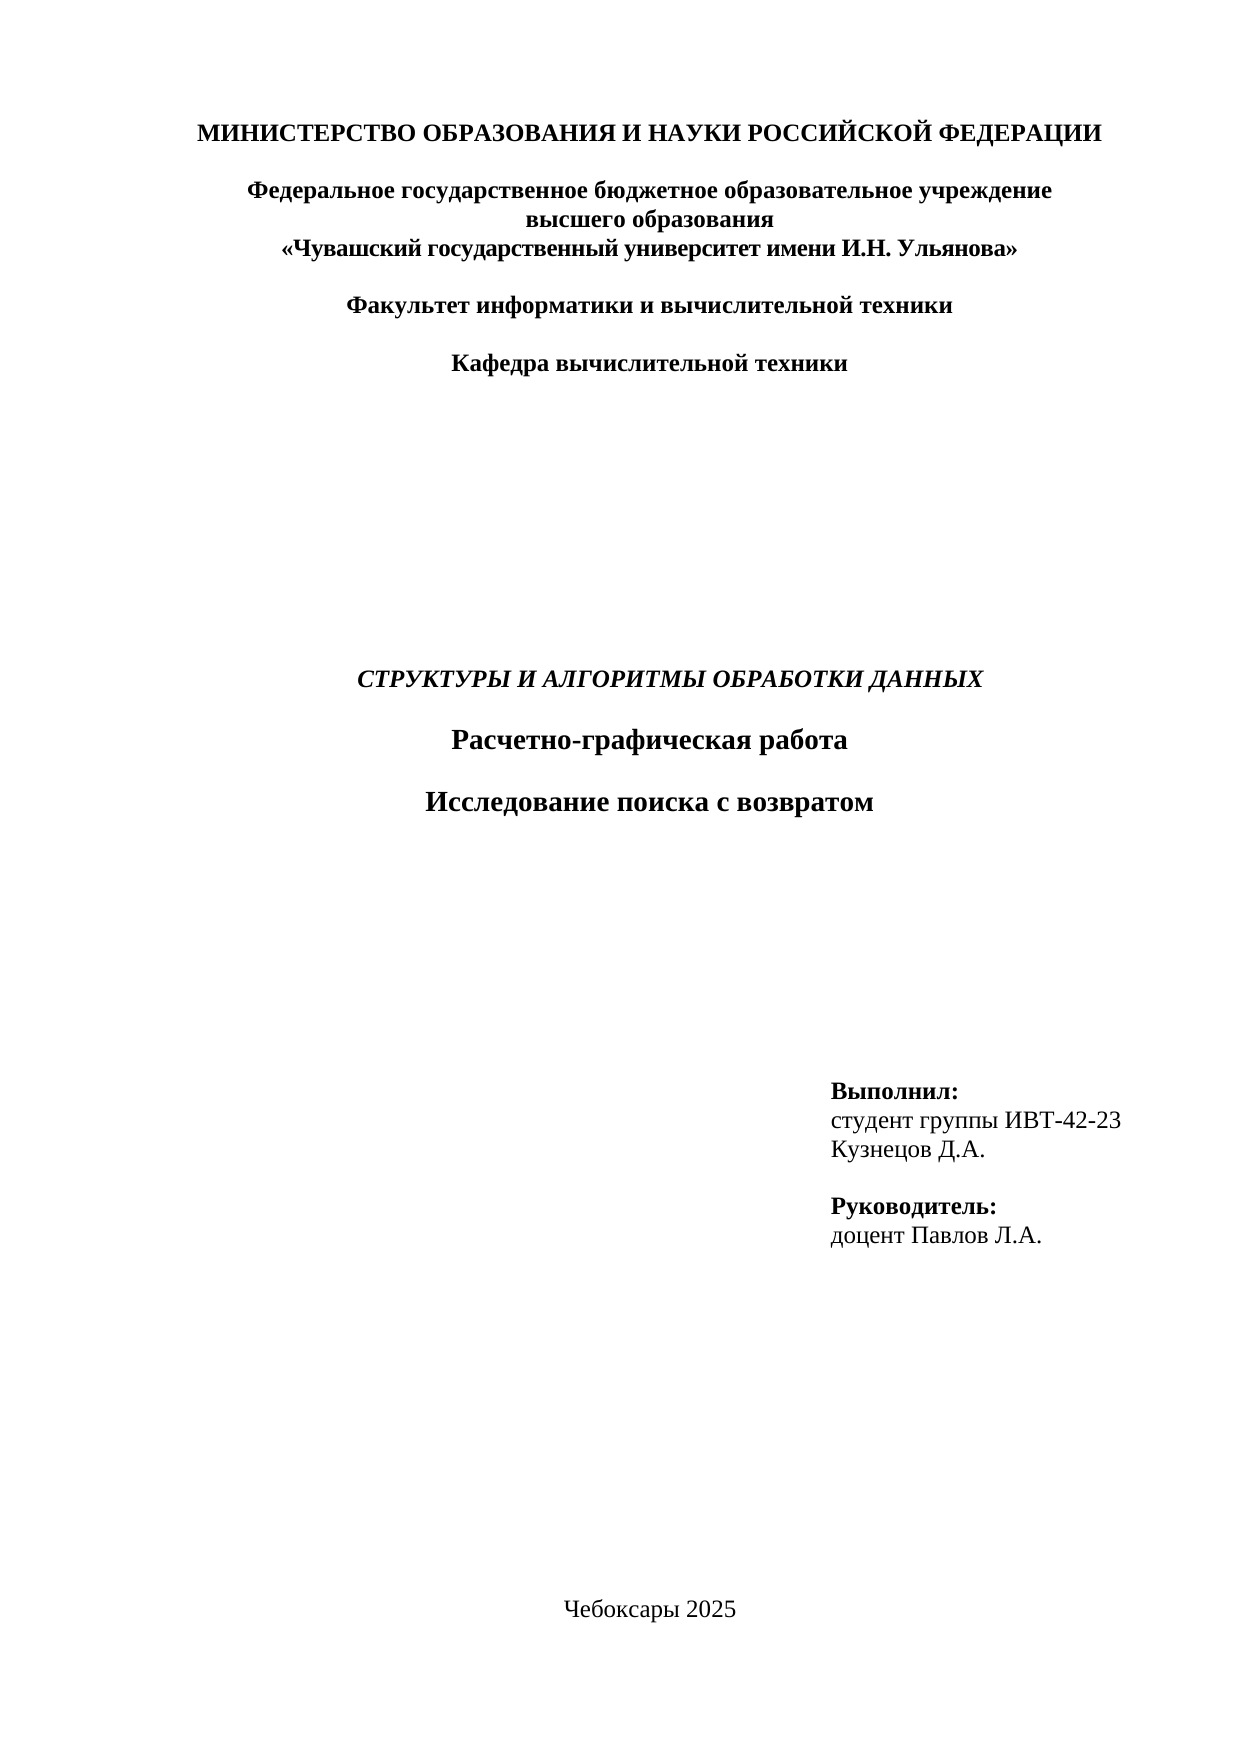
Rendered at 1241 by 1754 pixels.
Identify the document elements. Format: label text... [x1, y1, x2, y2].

text Руководитель: [831, 1191, 1181, 1220]
text Исследование поиска с возвратом [118, 784, 1181, 818]
text Чебоксары 2025 [118, 1594, 1181, 1623]
text «Чувашский государственный университет имени И.Н. Ульянова» [118, 233, 1181, 262]
text высшего образования [118, 204, 1181, 233]
text Расчетно-графическая работа [118, 722, 1181, 755]
text Выполнил: [831, 1076, 1181, 1105]
text доцент Павлов Л.А. [831, 1220, 1181, 1249]
text Федеральное государственное бюджетное образовательное учреждение [118, 176, 1181, 204]
text СТРУКТУРЫ И АЛГОРИТМЫ ОБРАБОТКИ ДАННЫХ [118, 664, 1181, 693]
text МИНИСТЕРСТВО ОБРАЗОВАНИЯ И НАУКИ РОССИЙСКОЙ ФЕДЕРАЦИИ [118, 118, 1181, 147]
text Факультет информатики и вычислительной техники [118, 291, 1181, 319]
text студент группы ИВТ-42-23 [831, 1105, 1181, 1134]
text Кузнецов Д.А. [831, 1134, 1181, 1163]
text Кафедра вычислительной техники [118, 348, 1181, 377]
